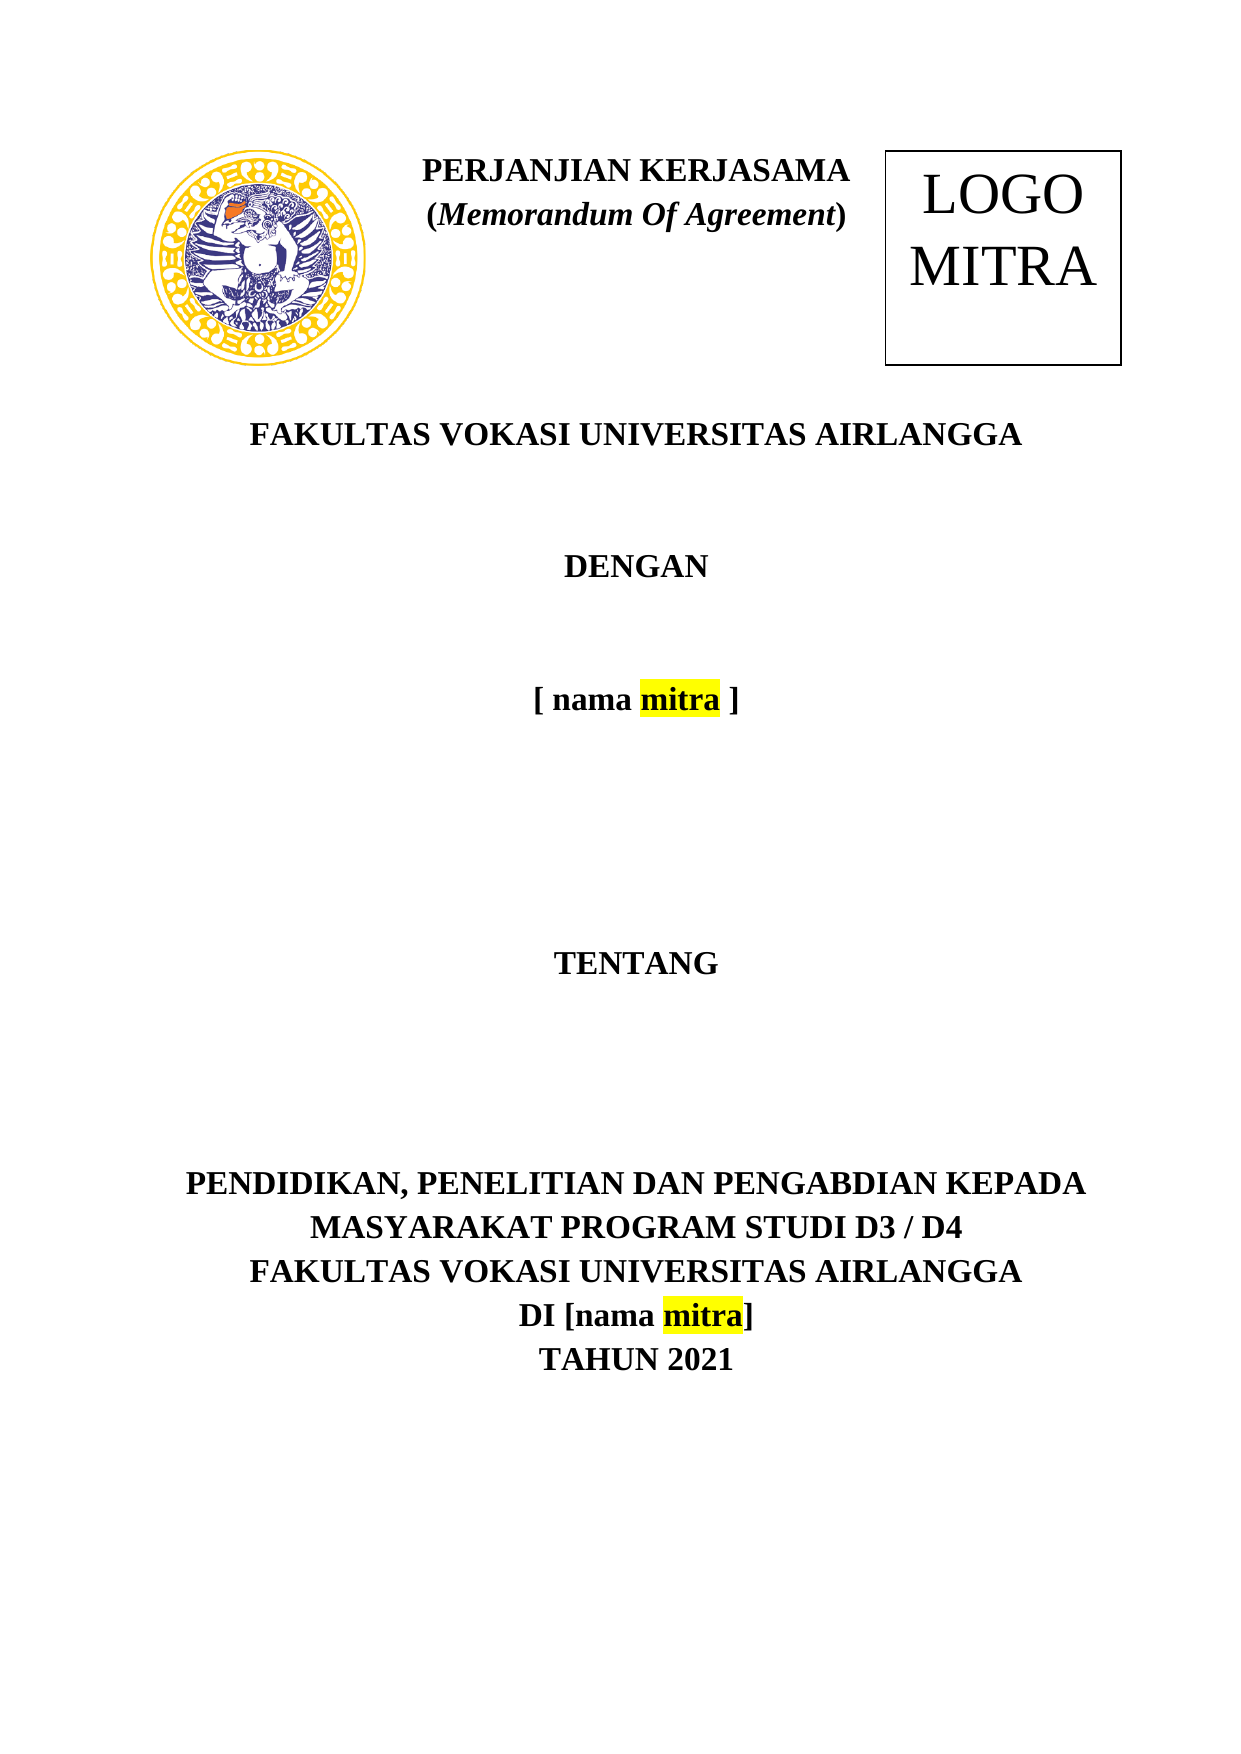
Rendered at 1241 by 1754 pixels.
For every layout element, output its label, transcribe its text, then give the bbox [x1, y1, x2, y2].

text (Memorandum Of Agreement) [366, 194, 885, 232]
text FAKULTAS VOKASI UNIVERSITAS AIRLANGGA [150, 414, 1122, 453]
text PERJANJIAN KERJASAMA [366, 150, 885, 188]
text TENTANG [150, 943, 1122, 981]
text DI [nama mitra] [743, 1296, 1122, 1334]
text PENDIDIKAN, PENELITIAN DAN PENGABDIAN KEPADA MASYARAKAT PROGRAM STUDI D3 / D4 [150, 1163, 1122, 1246]
text FAKULTAS VOKASI UNIVERSITAS AIRLANGGA [150, 1252, 1122, 1290]
text DI [nama mitra] [150, 1296, 663, 1334]
text TAHUN 2021 [150, 1340, 1122, 1378]
text [ nama mitra ] [150, 679, 640, 717]
text DENGAN [150, 547, 1122, 585]
picture [150, 150, 366, 366]
text [ nama mitra ] [720, 679, 1122, 717]
